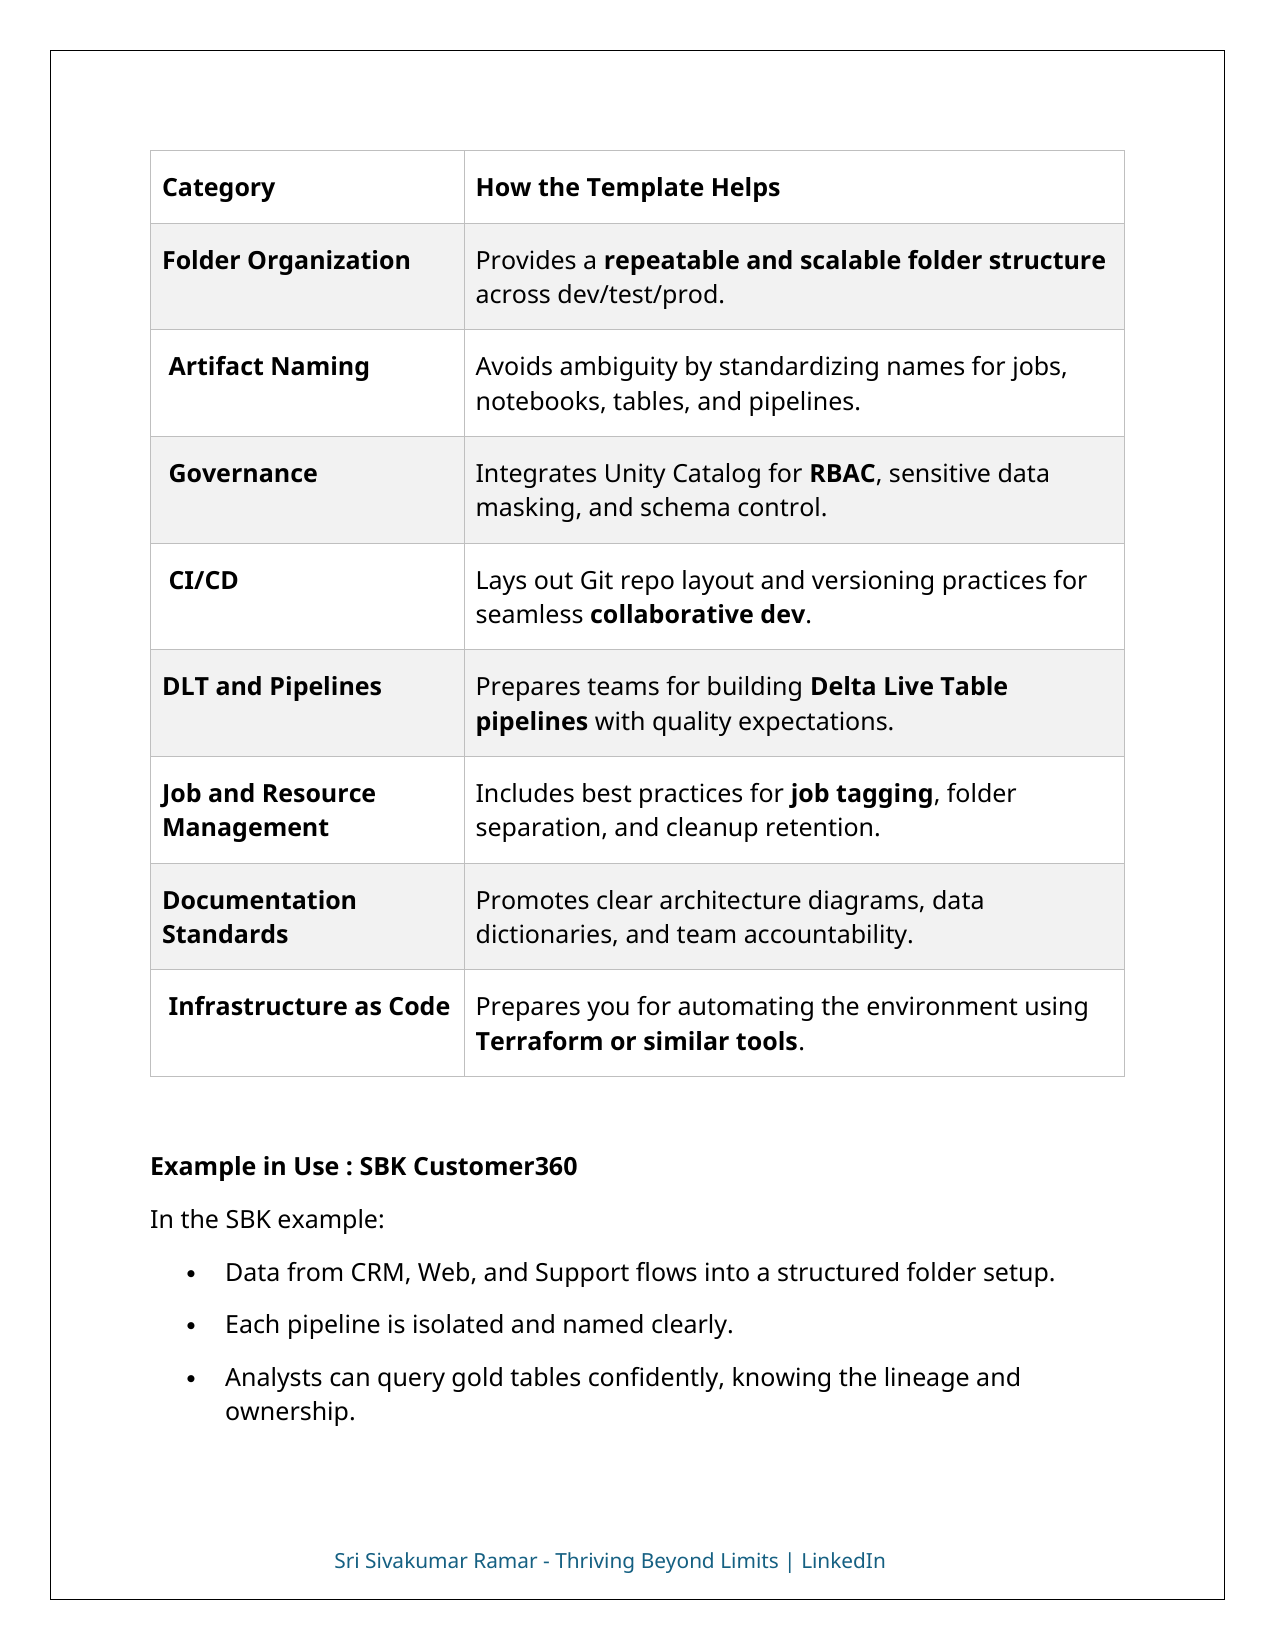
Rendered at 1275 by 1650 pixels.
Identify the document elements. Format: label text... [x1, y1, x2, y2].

table_header Category [151, 151, 464, 223]
table_cell Avoids ambiguity by standardizing names for jobs, notebooks, tables, and pipelines. [465, 330, 1124, 436]
table_cell Prepares you for automating the environment using Terraform or similar tools. [465, 970, 1124, 1076]
table_cell Integrates Unity Catalog for RBAC, sensitive data masking, and schema control. [465, 437, 1124, 543]
list Each pipeline is isolated and named clearly. [187, 1307, 1125, 1341]
table_cell DLT and Pipelines [151, 650, 464, 756]
table_cell Governance [151, 437, 464, 543]
table_cell Infrastructure as Code [151, 970, 464, 1076]
table_cell Prepares teams for building Delta Live Table pipelines with quality expectations. [465, 650, 1124, 756]
table_cell Promotes clear architecture diagrams, data dictionaries, and team accountability. [465, 864, 1124, 969]
table_cell Job and Resource Management [151, 757, 464, 863]
list Analysts can query gold tables confidently, knowing the lineage and ownership. [187, 1360, 1125, 1428]
text In the SBK example: [150, 1201, 1125, 1235]
list Data from CRM, Web, and Support flows into a structured folder setup. [187, 1254, 1125, 1288]
table_cell Includes best practices for job tagging, folder separation, and cleanup retention. [465, 757, 1124, 863]
table_cell Artifact Naming [151, 330, 464, 436]
table_cell Provides a repeatable and scalable folder structure across dev/test/prod. [465, 224, 1124, 329]
table_header How the Template Helps [465, 151, 1124, 223]
table_cell CI/CD [151, 544, 464, 649]
table_cell Documentation Standards [151, 864, 464, 969]
table_cell Lays out Git repo layout and versioning practices for seamless collaborative dev. [465, 544, 1124, 649]
text Example in Use : SBK Customer360 [150, 1148, 1125, 1183]
table_cell Folder Organization [151, 224, 464, 329]
